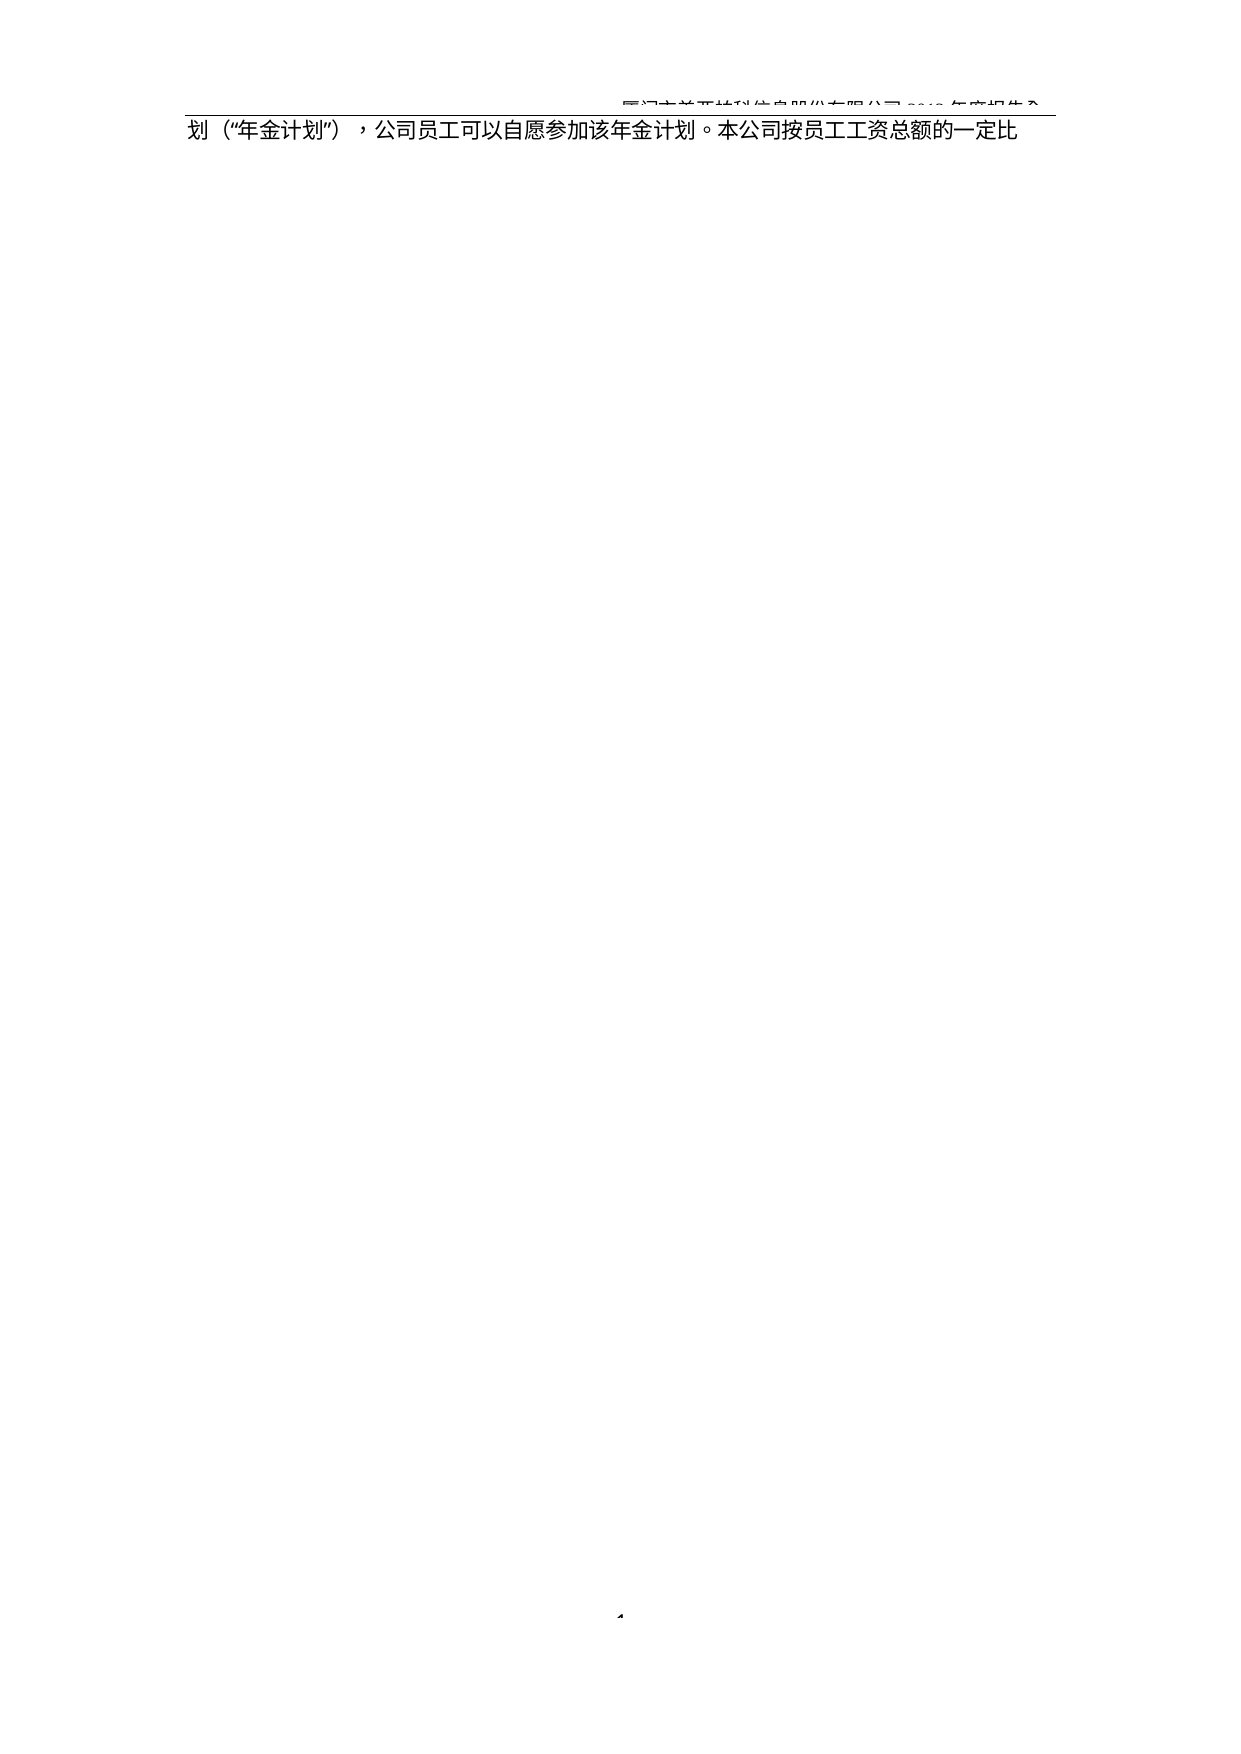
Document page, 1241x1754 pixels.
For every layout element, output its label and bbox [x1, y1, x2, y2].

text [187, 114, 1067, 144]
